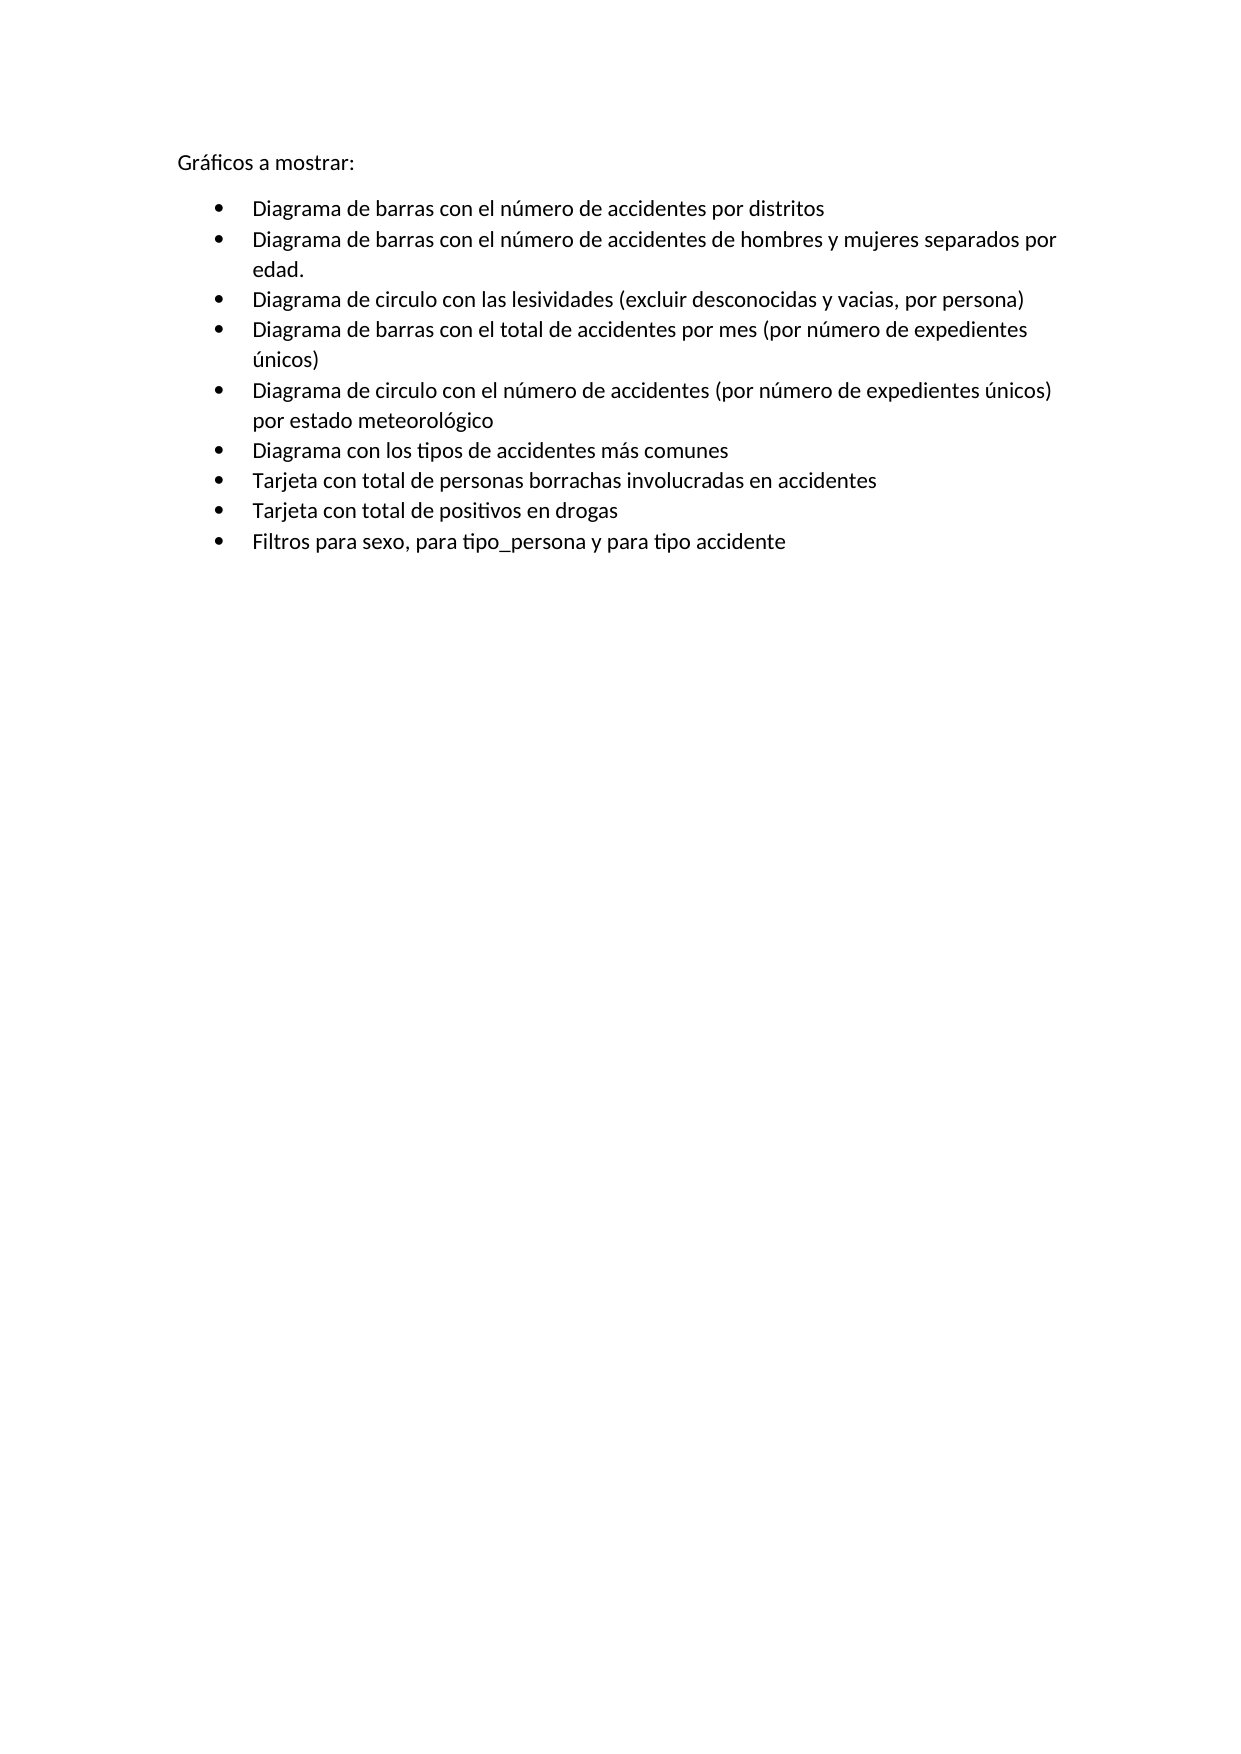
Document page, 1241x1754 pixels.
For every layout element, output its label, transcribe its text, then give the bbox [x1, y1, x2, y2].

list Diagrama de barras con el número de accidentes por distritos [215, 194, 1063, 222]
list Tarjeta con total de positivos en drogas [215, 497, 1063, 524]
list Filtros para sexo, para tipo_persona y para tipo accidente [215, 527, 1063, 555]
list Diagrama con los tipos de accidentes más comunes [215, 436, 1063, 464]
list Tarjeta con total de personas borrachas involucradas en accidentes [215, 466, 1063, 494]
list Diagrama de barras con el número de accidentes de hombres y mujeres separados por edad. [215, 225, 1063, 283]
list Diagrama de circulo con las lesividades (excluir desconocidas y vacias, por persona) [215, 285, 1063, 313]
text Gráficos a mostrar: [177, 148, 1063, 176]
list Diagrama de barras con el total de accidentes por mes (por número de expedientes únicos) [215, 315, 1063, 373]
list Diagrama de circulo con el número de accidentes (por número de expedientes únicos) por estado meteorológico [215, 376, 1063, 434]
